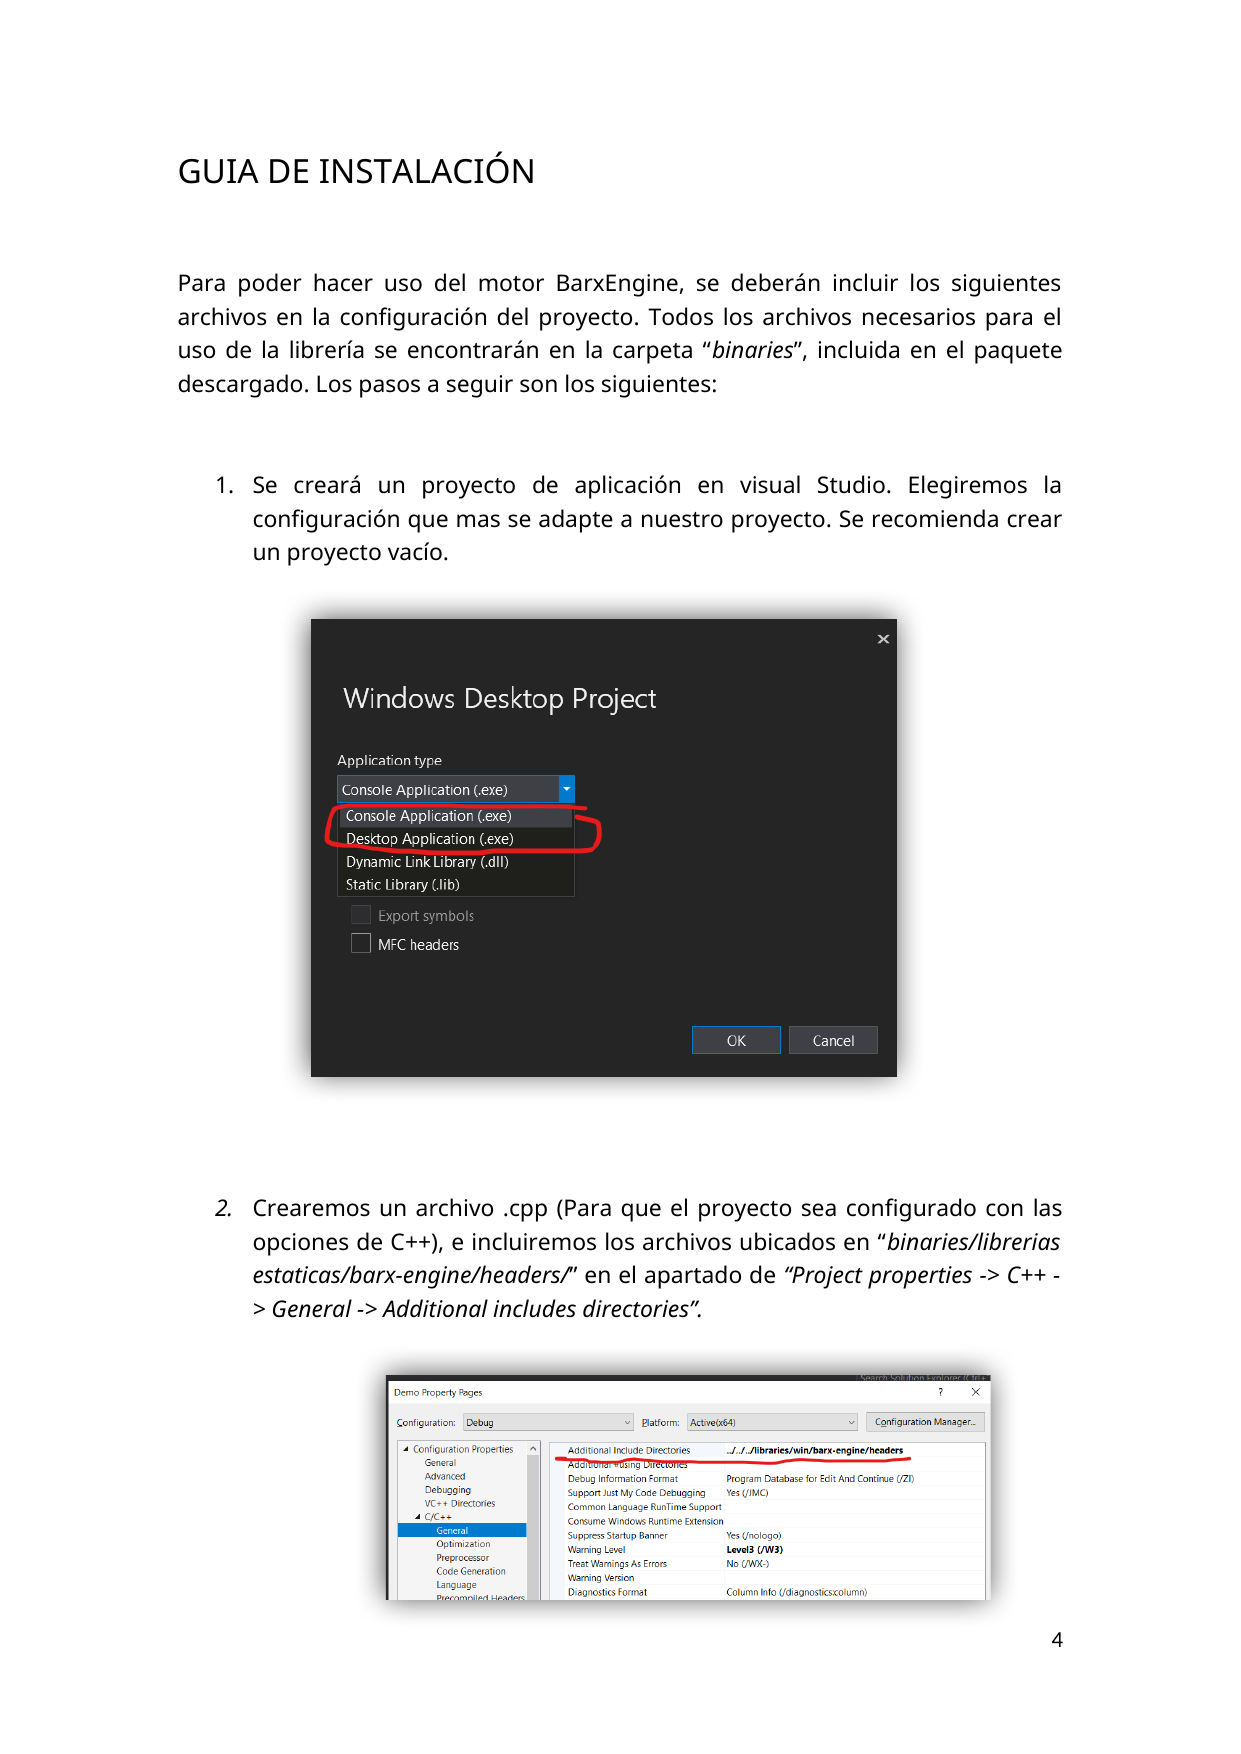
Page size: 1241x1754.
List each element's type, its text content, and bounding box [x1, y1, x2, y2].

text Para poder hacer uso del motor BarxEngine, se deberán incluir los siguientes archivos en la configuración del proyecto. Todos los archivos necesarios para el uso de la librería se encontrarán en la carpeta “binaries”, incluida en el paquete descargado. Los pasos a seguir son los siguientes: [177, 267, 1063, 399]
list Crearemos un archivo .cpp (Para que el proyecto sea configurado con las opciones de C++), e incluiremos los archivos ubicados en “binaries/librerias estaticas/barx-engine/headers/” en el apartado de “Project properties -> C++ -> General -> Additional includes directories”. [215, 1192, 1063, 1324]
list Se creará un proyecto de aplicación en visual Studio. Elegiremos la configuración que mas se adapte a nuestro proyecto. Se recomienda crear un proyecto vacío. [215, 469, 1063, 567]
picture [385, 1375, 991, 1600]
picture [311, 619, 897, 1077]
subtitle GUIA DE INSTALACIÓN [177, 148, 1063, 193]
